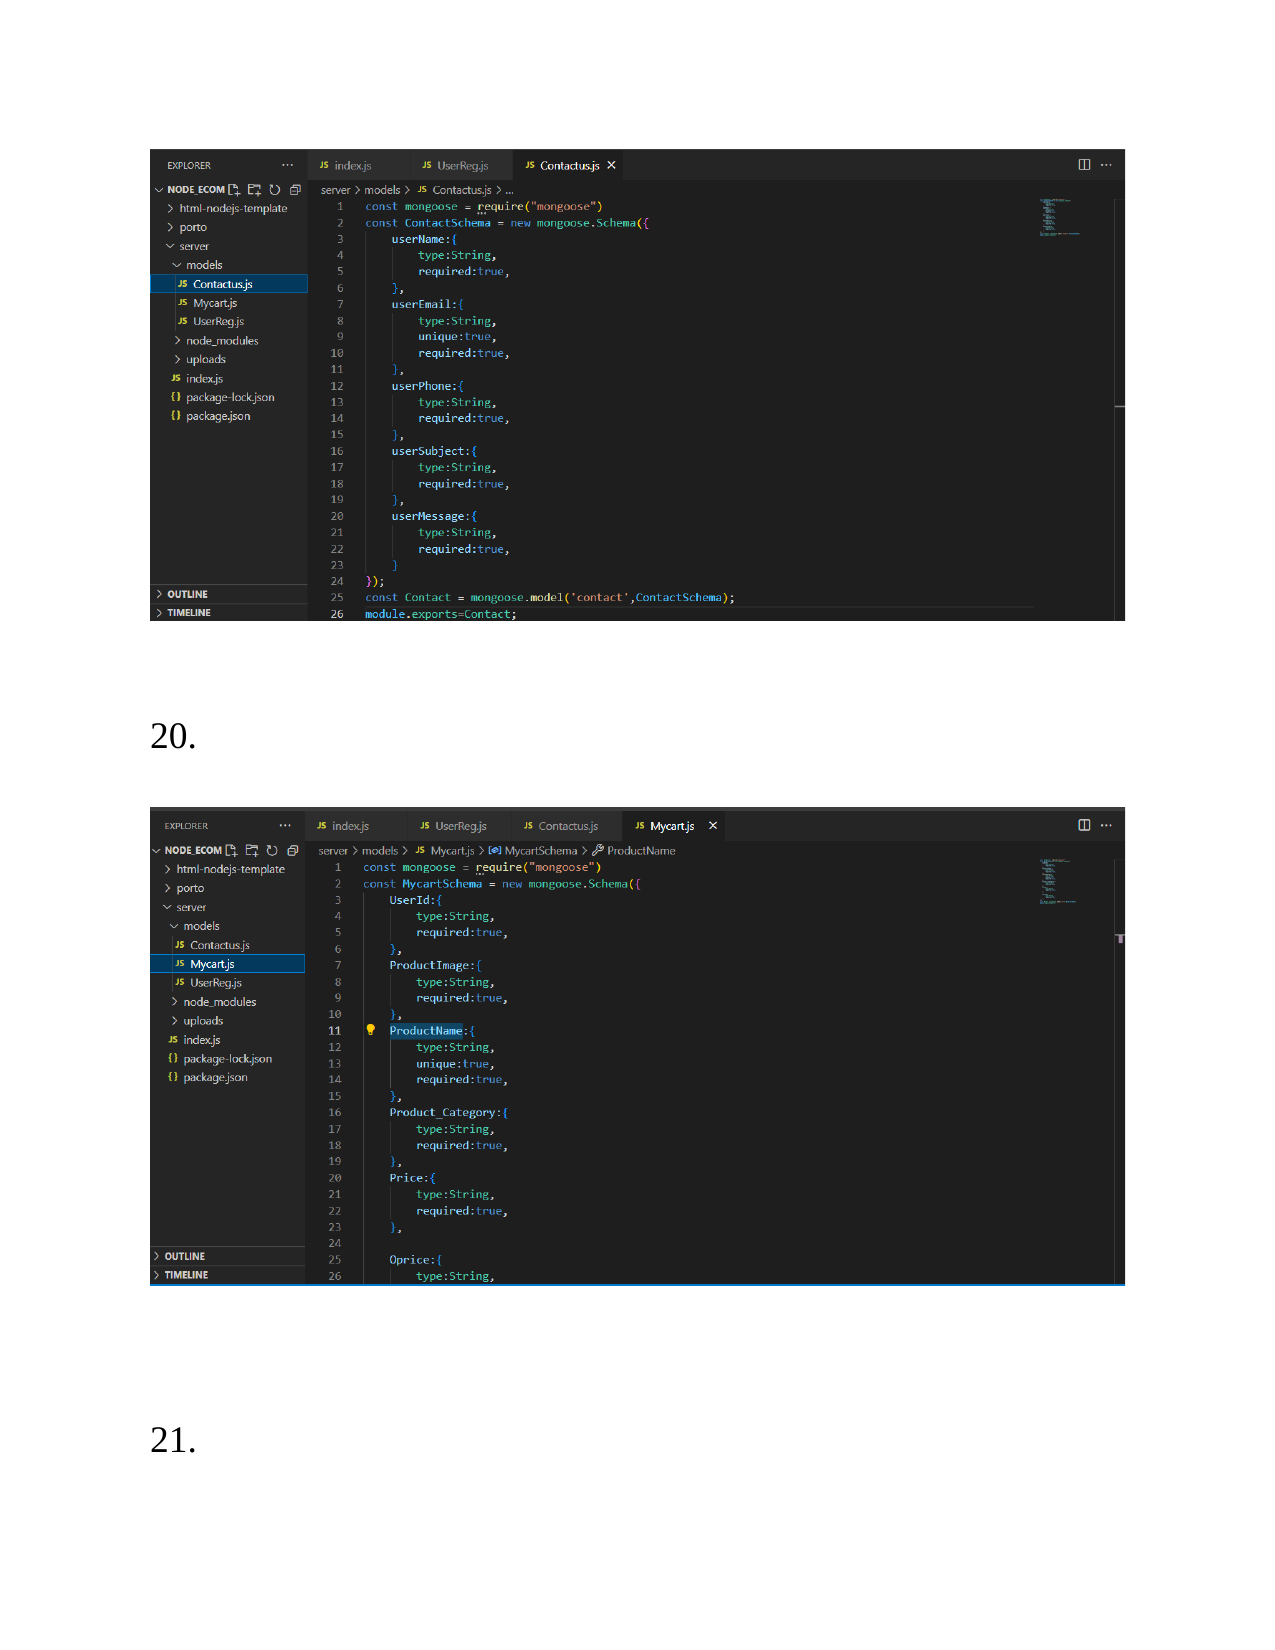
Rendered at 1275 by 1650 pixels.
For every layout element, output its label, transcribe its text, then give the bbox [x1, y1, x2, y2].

picture [150, 149, 1125, 621]
picture [150, 807, 1125, 1286]
text 21. [150, 1417, 1125, 1461]
text 20. [150, 713, 1125, 756]
